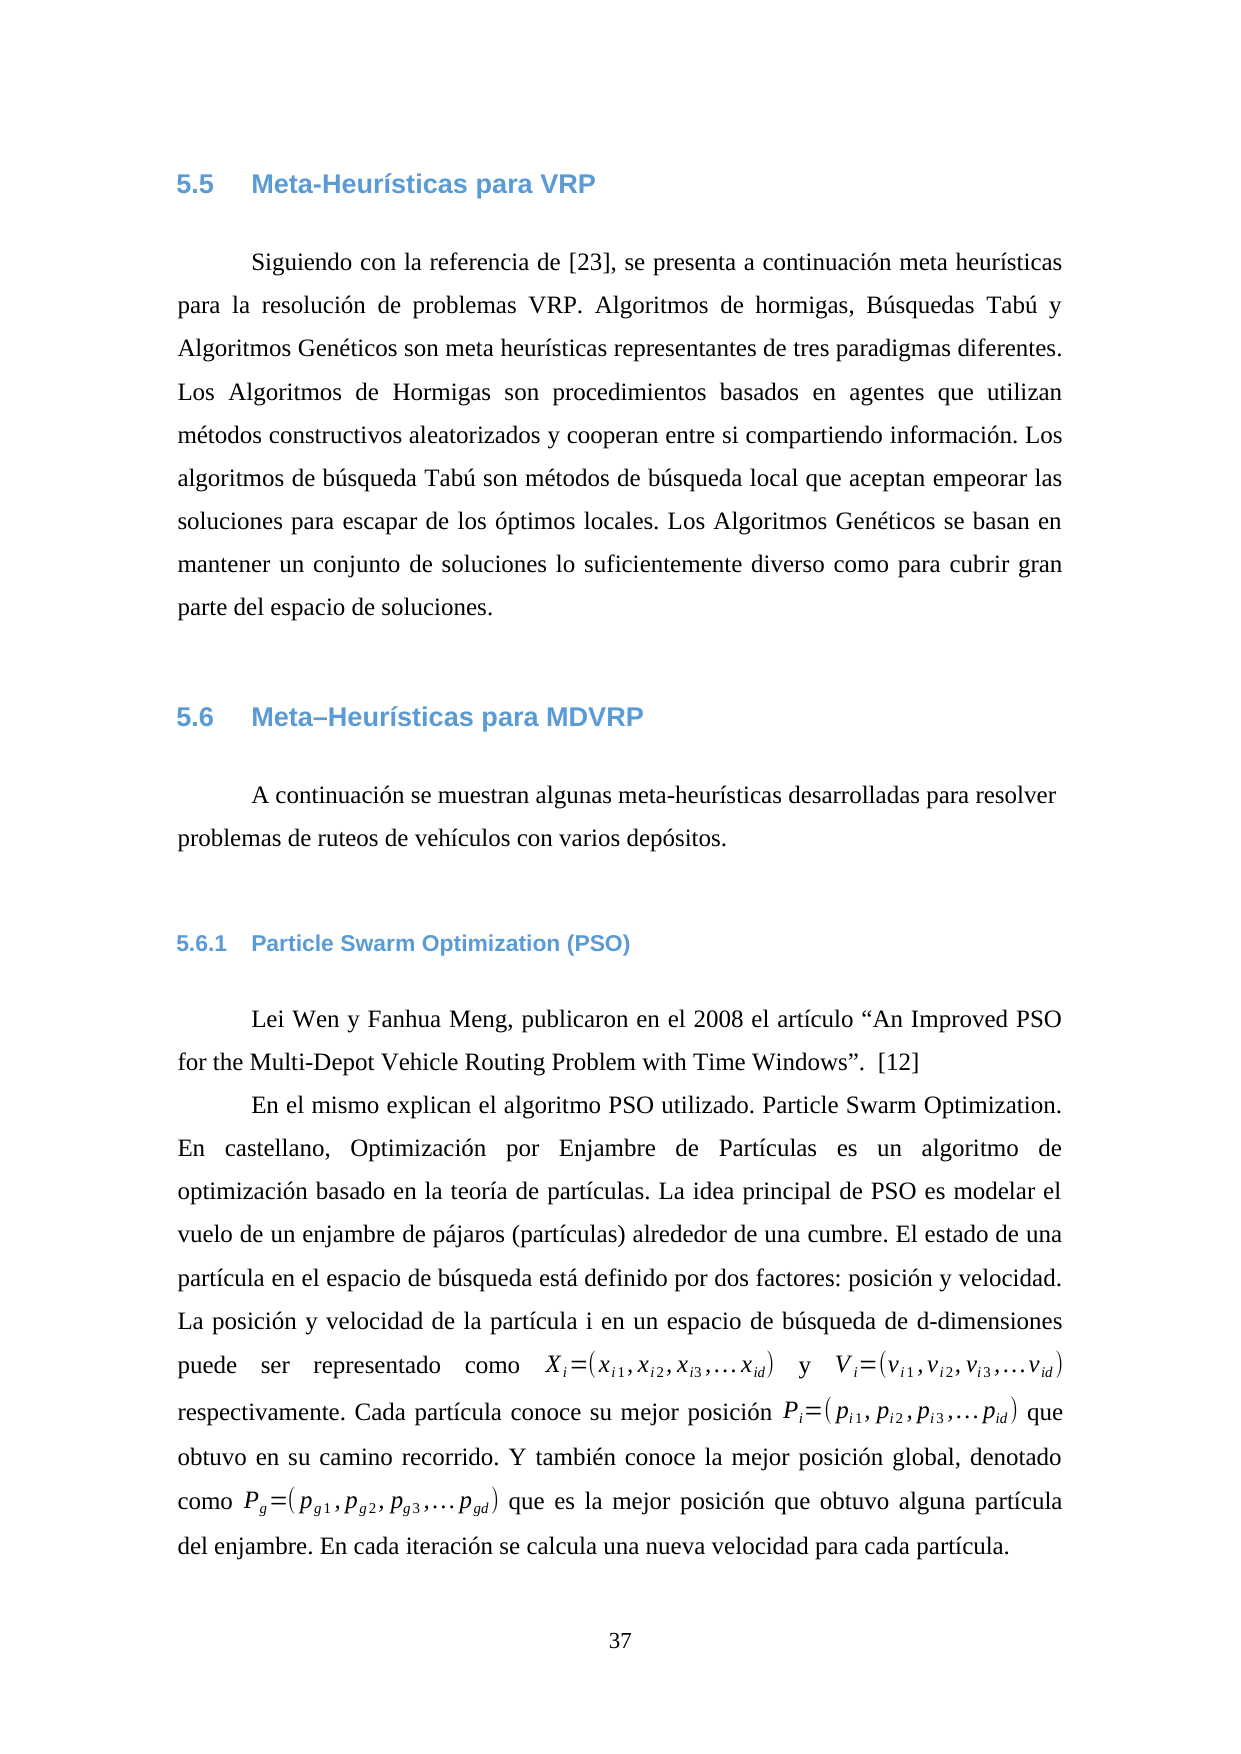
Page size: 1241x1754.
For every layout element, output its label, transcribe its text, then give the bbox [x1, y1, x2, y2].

text A continuación se muestran algunas meta-heurísticas desarrolladas para resolver problemas de ruteos de vehículos con varios depósitos. [177, 780, 1063, 852]
subtitle Particle Swarm Optimization (PSO) [176, 930, 1063, 957]
text En el mismo explican el algoritmo PSO utilizado. Particle Swarm Optimization. En castellano, Optimización por Enjambre de Partículas es un algoritmo de optimización basado en la teoría de partículas. La idea principal de PSO es modelar el vuelo de un enjambre de pájaros (partículas) alrededor de una cumbre. El estado de una partícula en el espacio de búsqueda está definido por dos factores: posición y velocidad. La posición y velocidad de la partícula i en un espacio de búsqueda de d-dimensiones puede ser representado como y respectivamente. Cada partícula conoce su mejor posición que obtuvo en su camino recorrido. Y también conoce la mejor posición global, denotado como que es la mejor posición que obtuvo alguna partícula del enjambre. En cada iteración se calcula una nueva velocidad para cada partícula. [177, 1090, 1063, 1560]
text Lei Wen y Fanhua Meng, publicaron en el 2008 el artículo “An Improved PSO for the Multi-Depot Vehicle Routing Problem with Time Windows”. [177, 1004, 1063, 1076]
subtitle Meta-Heurísticas para VRP [176, 168, 1063, 200]
text Siguiendo con la referencia de , se presenta a continuación meta heurísticas para la resolución de problemas VRP. Algoritmos de hormigas, Búsquedas Tabú y Algoritmos Genéticos son meta heurísticas representantes de tres paradigmas diferentes. Los Algoritmos de Hormigas son procedimientos basados en agentes que utilizan métodos constructivos aleatorizados y cooperan entre si compartiendo información. Los algoritmos de búsqueda Tabú son métodos de búsqueda local que aceptan empeorar las soluciones para escapar de los óptimos locales. Los Algoritmos Genéticos se basan en mantener un conjunto de soluciones lo suficientemente diverso como para cubrir gran parte del espacio de soluciones. [177, 247, 1063, 621]
subtitle Meta–Heurísticas para MDVRP [176, 701, 1063, 733]
